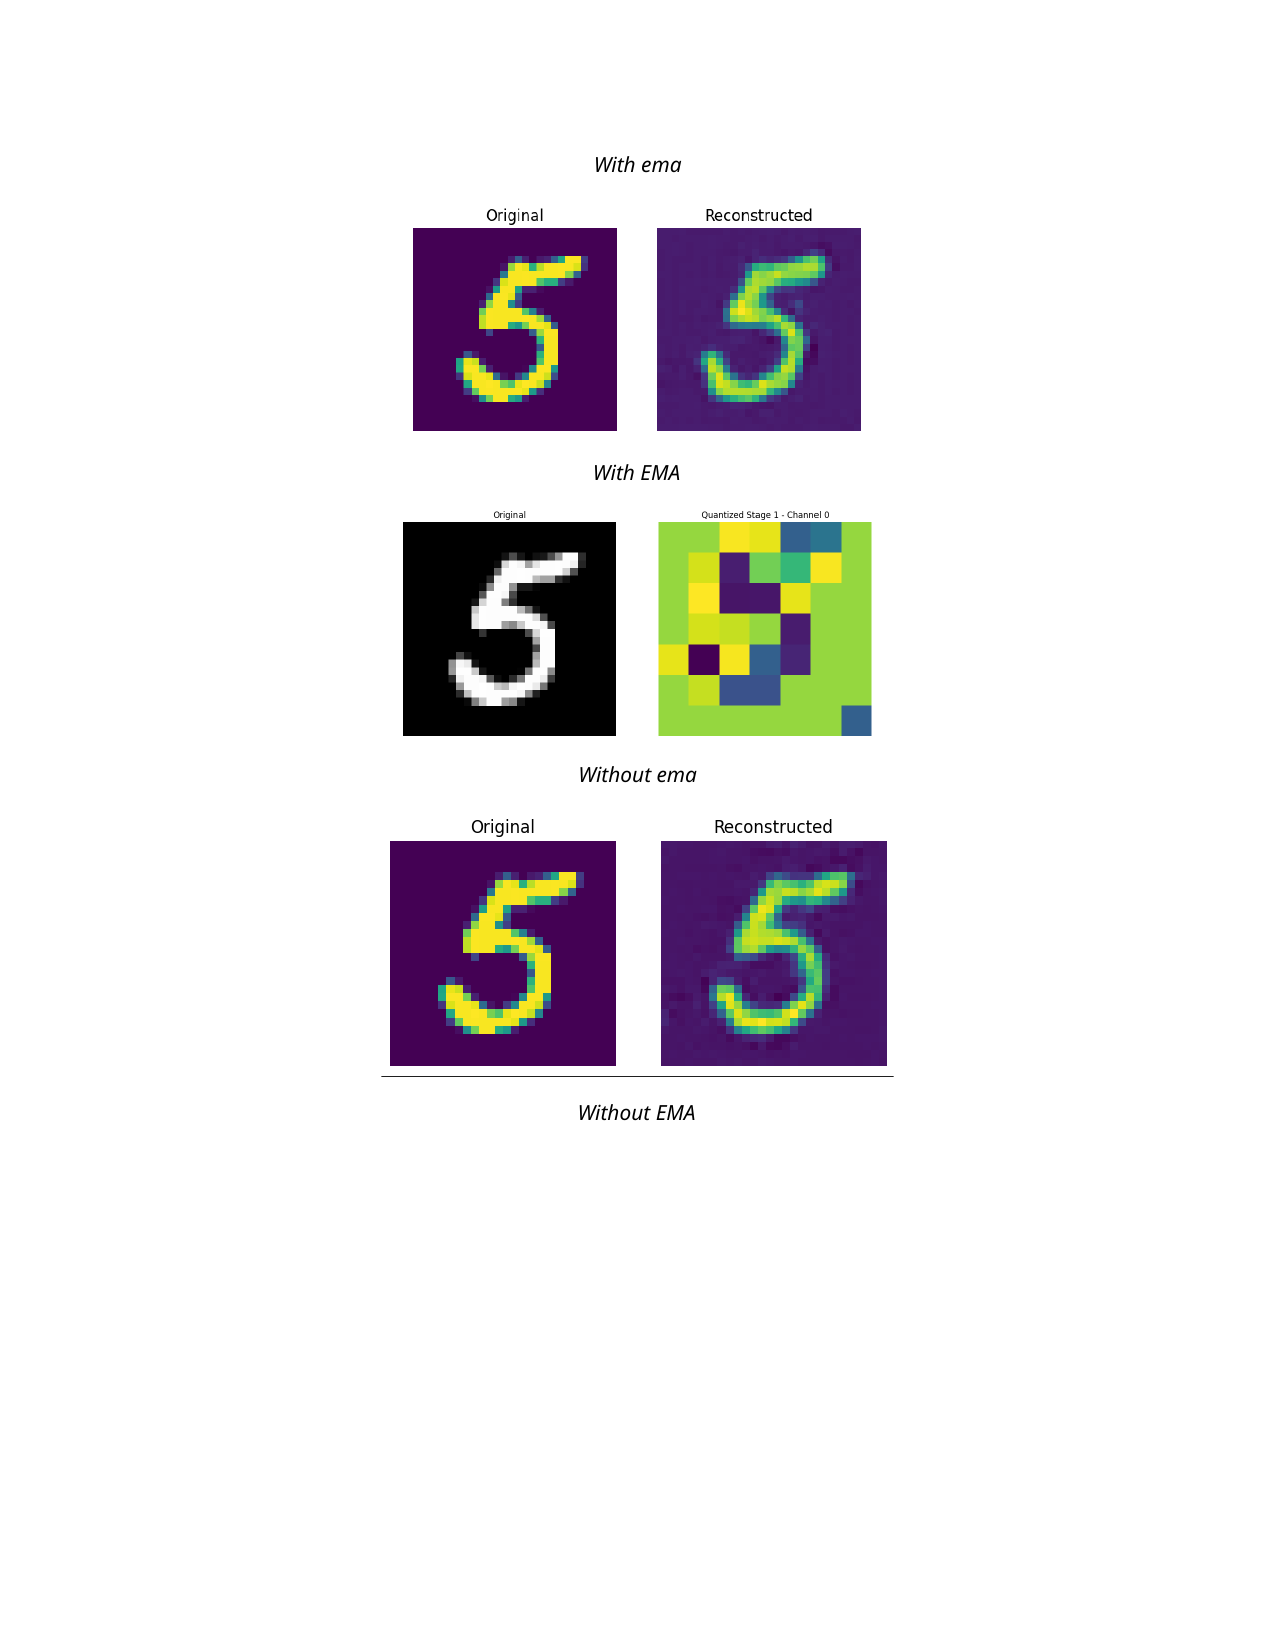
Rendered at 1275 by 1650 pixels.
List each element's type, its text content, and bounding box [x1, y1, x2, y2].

text With ema [150, 150, 1125, 178]
picture [399, 507, 876, 739]
picture [381, 809, 894, 1077]
text Without EMA [150, 1098, 1125, 1127]
text With EMA [150, 458, 1125, 486]
text Without ema [150, 760, 1125, 789]
picture [408, 199, 868, 436]
